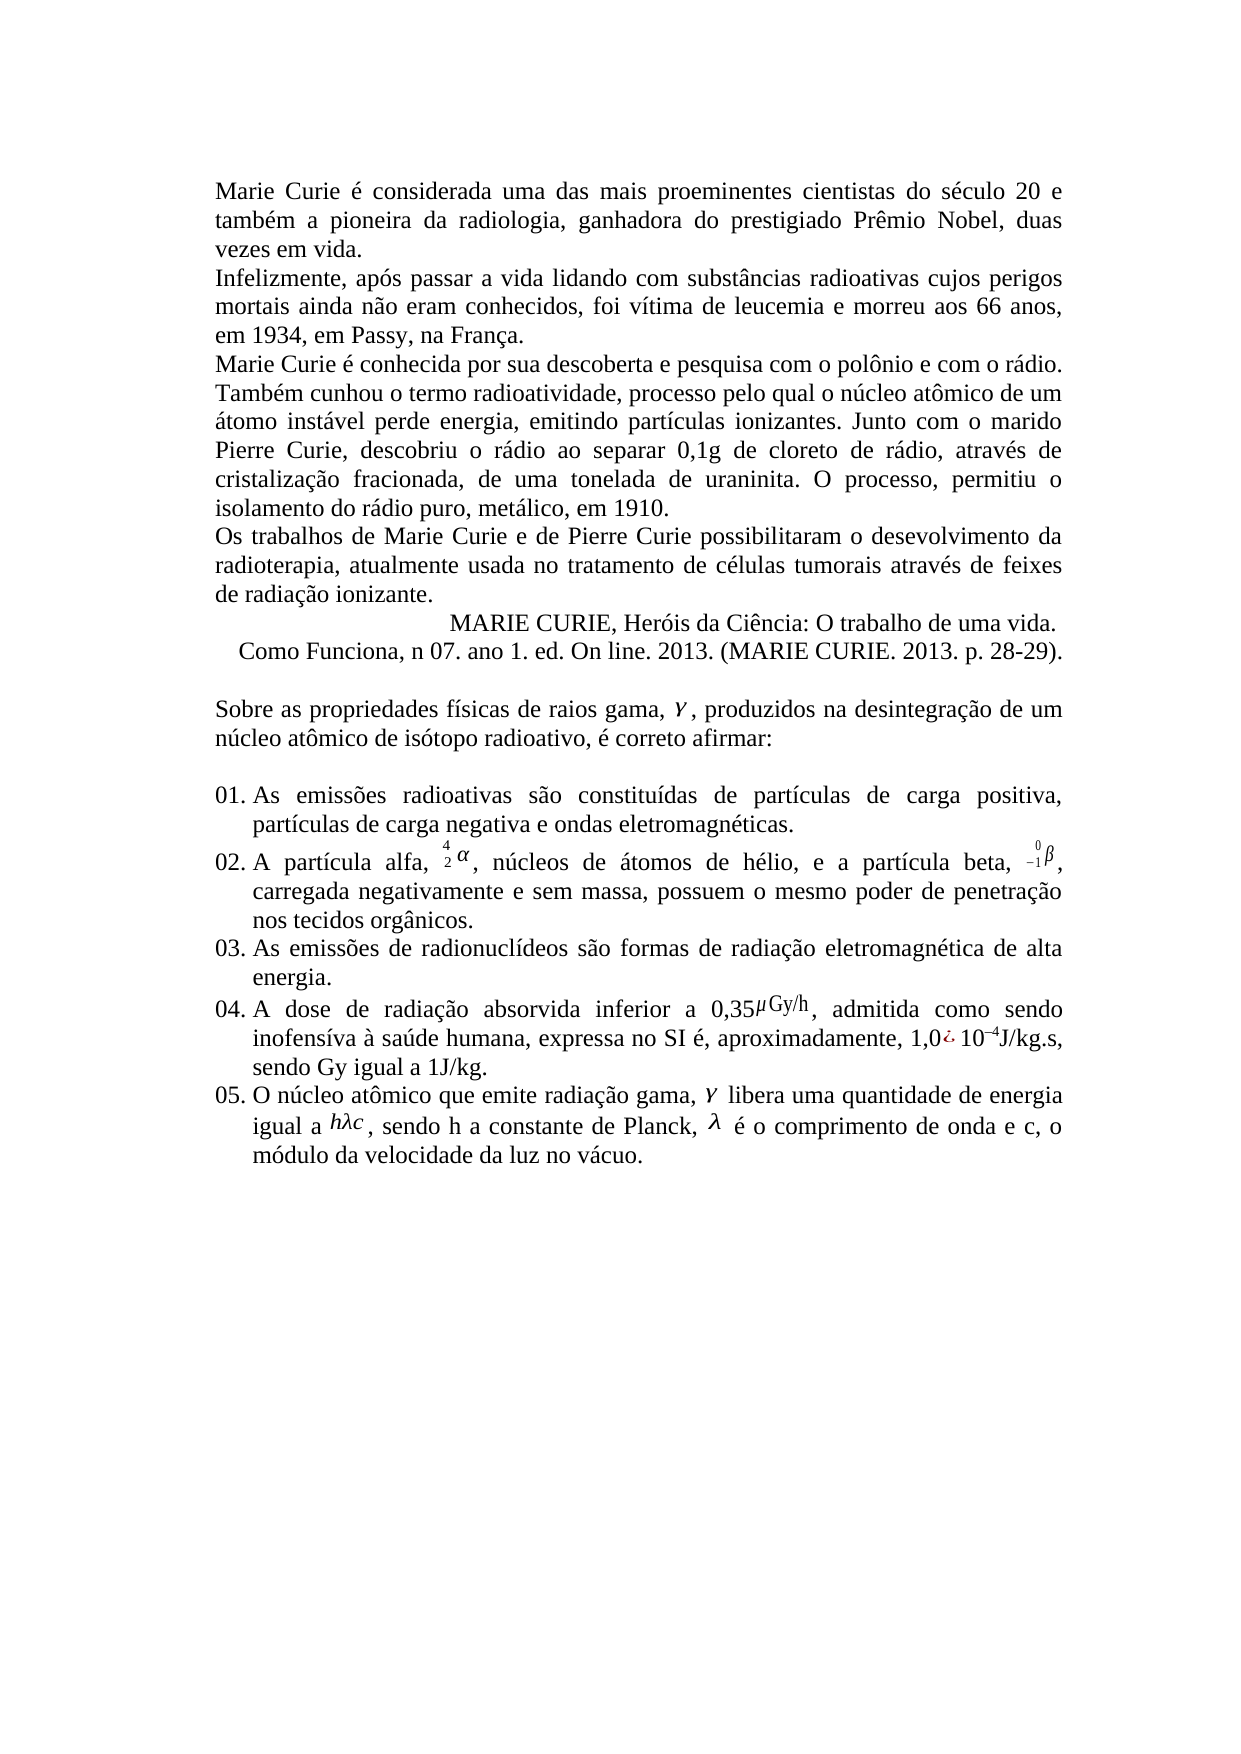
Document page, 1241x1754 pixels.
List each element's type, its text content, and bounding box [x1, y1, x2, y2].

text 01. As emissões radioativas são constituídas de partículas de carga positiva, partículas de carga negativa e ondas eletromagnéticas. [215, 780, 1063, 838]
text Sobre as propriedades físicas de raios gama, , produzidos na desintegração de um núcleo atômico de isótopo radioativo, é correto afirmar: [215, 694, 1063, 751]
text Marie Curie é considerada uma das mais proeminentes cientistas do século 20 e também a pioneira da radiologia, ganhadora do prestigiado Prêmio Nobel, duas vezes em vida. [215, 176, 1063, 263]
text 04. A dose de radiação absorvida inferior a 0,35, admitida como sendo inofensíva à saúde humana, expressa no SI é, aproximadamente, 1,010–4J/kg.s, sendo Gy igual a 1J/kg. [215, 991, 1063, 1080]
text Infelizmente, após passar a vida lidando com substâncias radioativas cujos perigos mortais ainda não eram conhecidos, foi vítima de leucemia e morreu aos 66 anos, em 1934, em Passy, na França. [215, 263, 1063, 349]
text MARIE CURIE, Heróis da Ciência: O trabalho de uma vida. Como Funciona, n 07. ano 1. ed. On line. 2013. (MARIE CURIE. 2013. p. 28-29). [177, 608, 1063, 665]
text 02. A partícula alfa, , núcleos de átomos de hélio, e a partícula beta, , carregada negativamente e sem massa, possuem o mesmo poder de penetração nos tecidos orgânicos. [215, 838, 1063, 933]
text 03. As emissões de radionuclídeos são formas de radiação eletromagnética de alta energia. [215, 933, 1063, 991]
text Marie Curie é conhecida por sua descoberta e pesquisa com o polônio e com o rádio. Também cunhou o termo radioatividade, processo pelo qual o núcleo atômico de um átomo instável perde energia, emitindo partículas ionizantes. Junto com o marido Pierre Curie, descobriu o rádio ao separar 0,1g de cloreto de rádio, através de cristalização fracionada, de uma tonelada de uraninita. O processo, permitiu o isolamento do rádio puro, metálico, em 1910. [215, 349, 1063, 521]
text Os trabalhos de Marie Curie e de Pierre Curie possibilitaram o desevolvimento da radioterapia, atualmente usada no tratamento de células tumorais através de feixes de radiação ionizante. [215, 521, 1063, 608]
text 05. O núcleo atômico que emite radiação gama, libera uma quantidade de energia igual a , sendo h a constante de Planck, é o comprimento de onda e c, o módulo da velocidade da luz no vácuo. [215, 1080, 1063, 1168]
